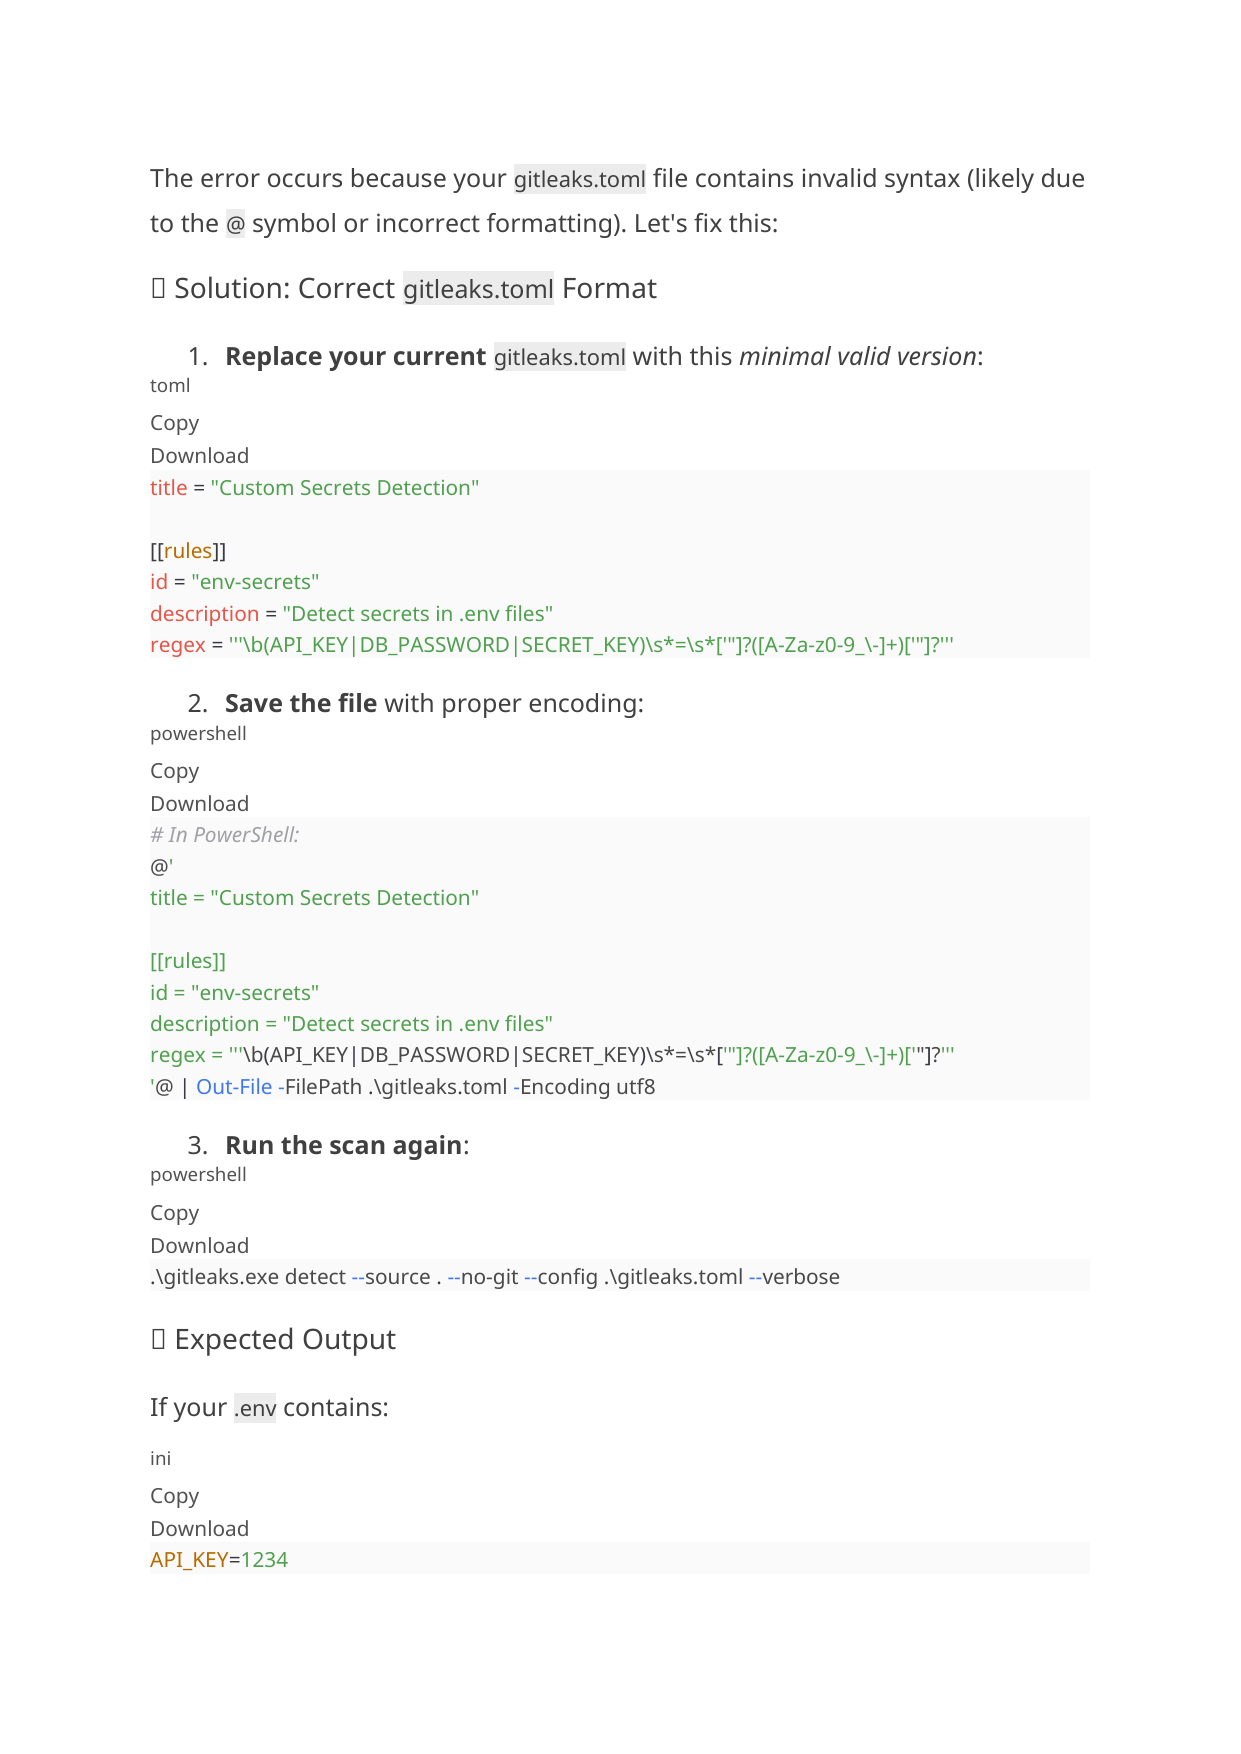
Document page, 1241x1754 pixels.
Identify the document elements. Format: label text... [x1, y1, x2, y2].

text regex = '''\b(API_KEY|DB_PASSWORD|SECRET_KEY)\s*=\s*['"]?([A-Za-z0-9_\-]+)['"]?''' [150, 627, 1090, 658]
text title = "Custom Secrets Detection" [150, 470, 1090, 501]
list Save the file with proper encoding: [187, 675, 1090, 720]
text Copy [150, 1187, 1090, 1226]
text id = "env-secrets" [150, 974, 1090, 1006]
text If your .env contains: [150, 1379, 1090, 1424]
text API_KEY=1234 [150, 1542, 1090, 1574]
text Download [150, 1510, 1090, 1542]
text .\gitleaks.exe detect --source . --no-git --config .\gitleaks.toml --verbose [150, 1259, 1090, 1291]
list Run the scan again: [187, 1117, 1090, 1162]
text title = "Custom Secrets Detection" [150, 880, 1090, 912]
text [[rules]] [150, 943, 1090, 974]
text powershell [150, 720, 1090, 745]
text regex = '''\b(API_KEY|DB_PASSWORD|SECRET_KEY)\s*=\s*['"]?([A-Za-z0-9_\-]+)['"]?''' [150, 1037, 1090, 1069]
text ✅ Expected Output [150, 1319, 1090, 1357]
text toml [150, 372, 1090, 398]
text description = "Detect secrets in .env files" [150, 1006, 1090, 1037]
text [[rules]] [150, 533, 1090, 564]
text powershell [150, 1162, 1090, 1187]
text '@ | Out-File -FilePath .\gitleaks.toml -Encoding utf8 [150, 1069, 1090, 1100]
text Download [150, 784, 1090, 817]
text description = "Detect secrets in .env files" [150, 596, 1090, 627]
text ini [150, 1445, 1090, 1471]
list Replace your current gitleaks.toml with this minimal valid version: [187, 328, 1090, 372]
text id = "env-secrets" [150, 564, 1090, 596]
text Copy [150, 745, 1090, 784]
text # In PowerShell: [150, 817, 1090, 849]
text @' [150, 849, 1090, 880]
text Download [150, 437, 1090, 470]
text Copy [150, 1471, 1090, 1510]
text Copy [150, 398, 1090, 437]
text Download [150, 1226, 1090, 1259]
text 🔧 Solution: Correct gitleaks.toml Format [150, 268, 1090, 306]
text The error occurs because your gitleaks.toml file contains invalid syntax (likely due to the @ symbol or incorrect formatting). Let's fix this: [150, 150, 1090, 239]
